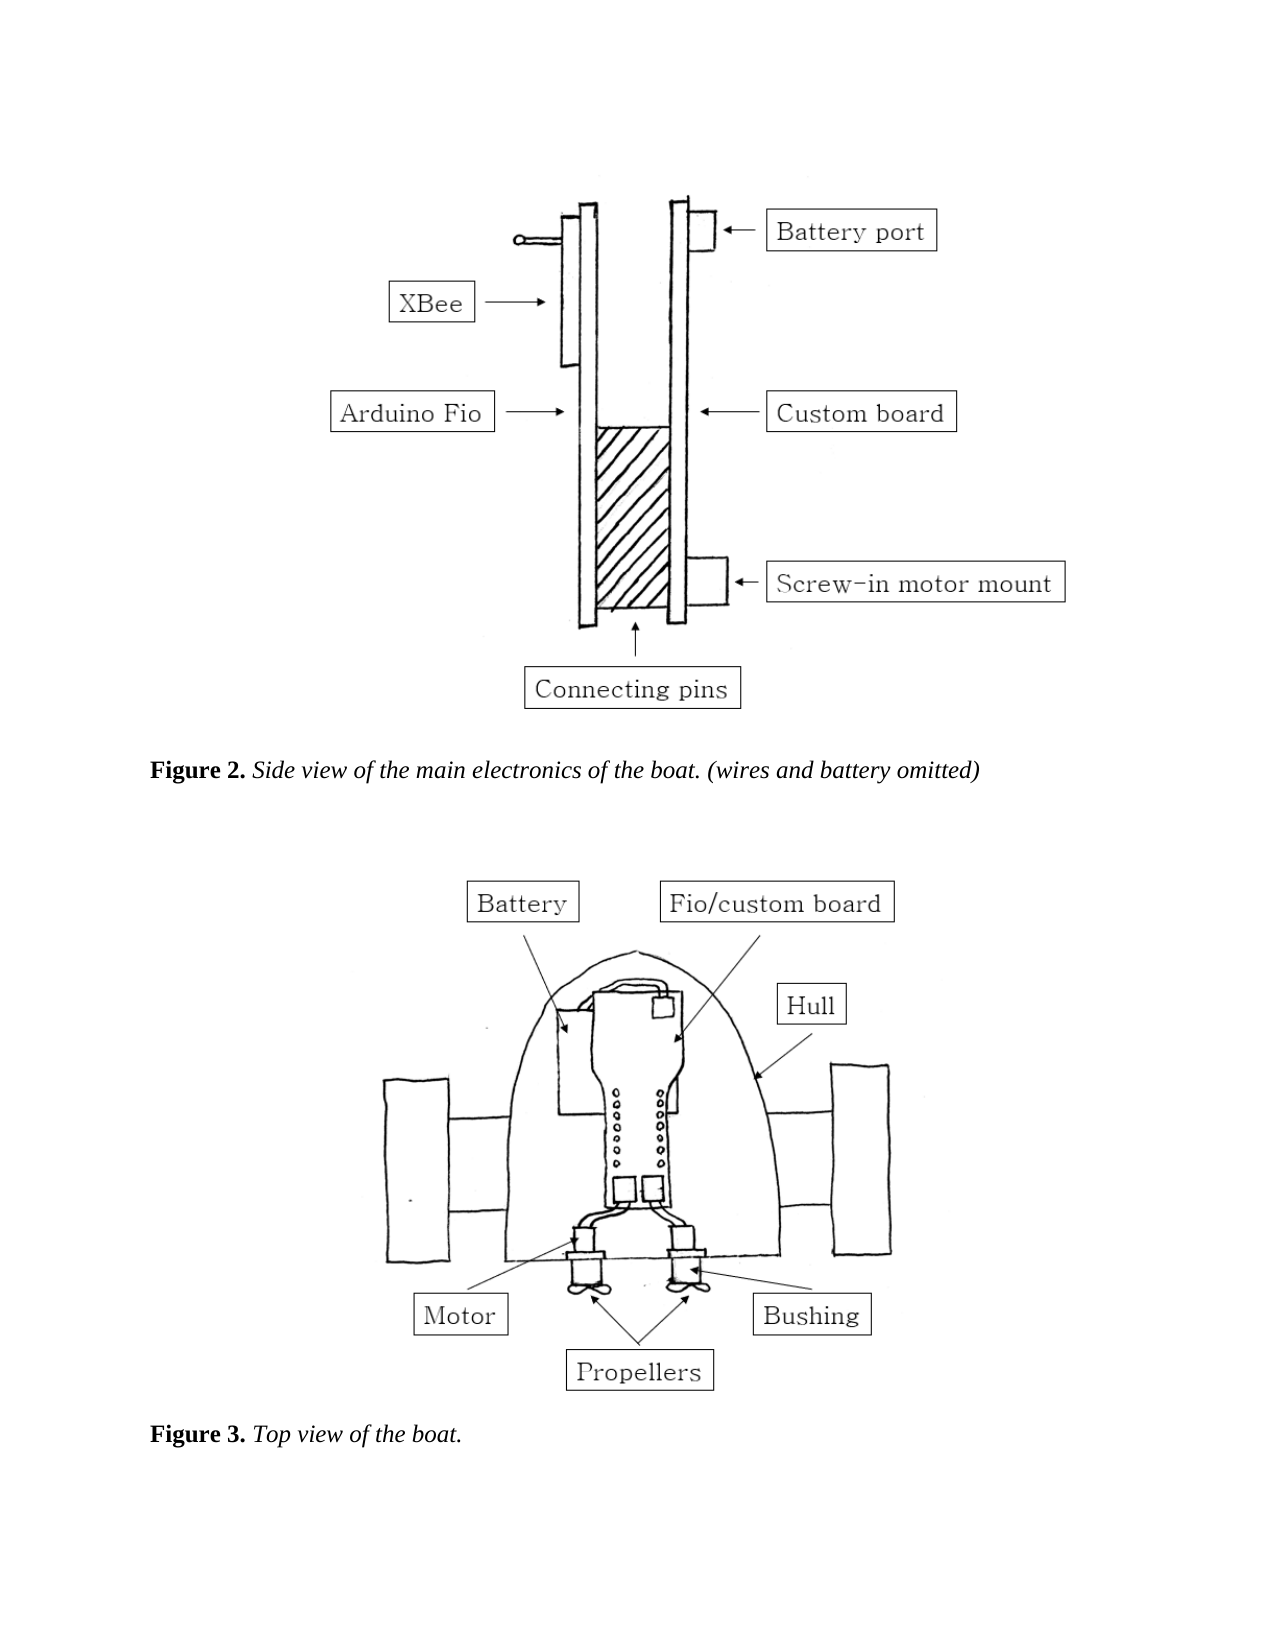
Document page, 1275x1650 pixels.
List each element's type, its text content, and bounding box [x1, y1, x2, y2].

picture [201, 150, 1074, 756]
picture [211, 841, 1064, 1420]
text Figure 2. Side view of the main electronics of the boat. (wires and battery omitted) [150, 755, 1125, 784]
text Figure 3. Top view of the boat. [150, 1419, 1125, 1448]
